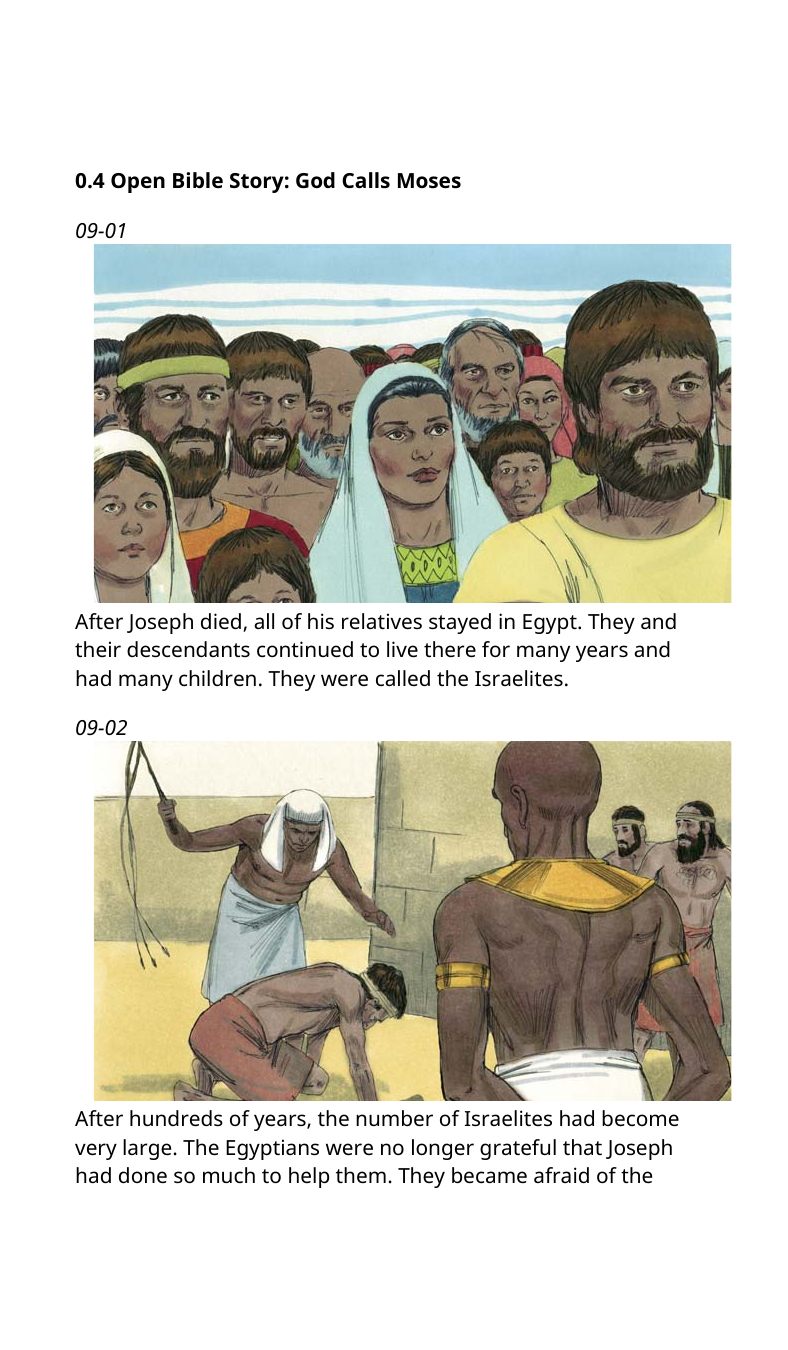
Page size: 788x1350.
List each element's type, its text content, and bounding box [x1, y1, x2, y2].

subtitle 0.4 Open Bible Story: God Calls Moses [75, 167, 712, 195]
subtitle 09-01 [75, 216, 712, 244]
subtitle 09-02 [75, 713, 712, 742]
picture [93, 741, 732, 1101]
picture [93, 244, 732, 603]
text After Joseph died, all of his relatives stayed in Egypt. They and their descendants continued to live there for many years and had many children. They were called the Israelites. [75, 607, 712, 692]
